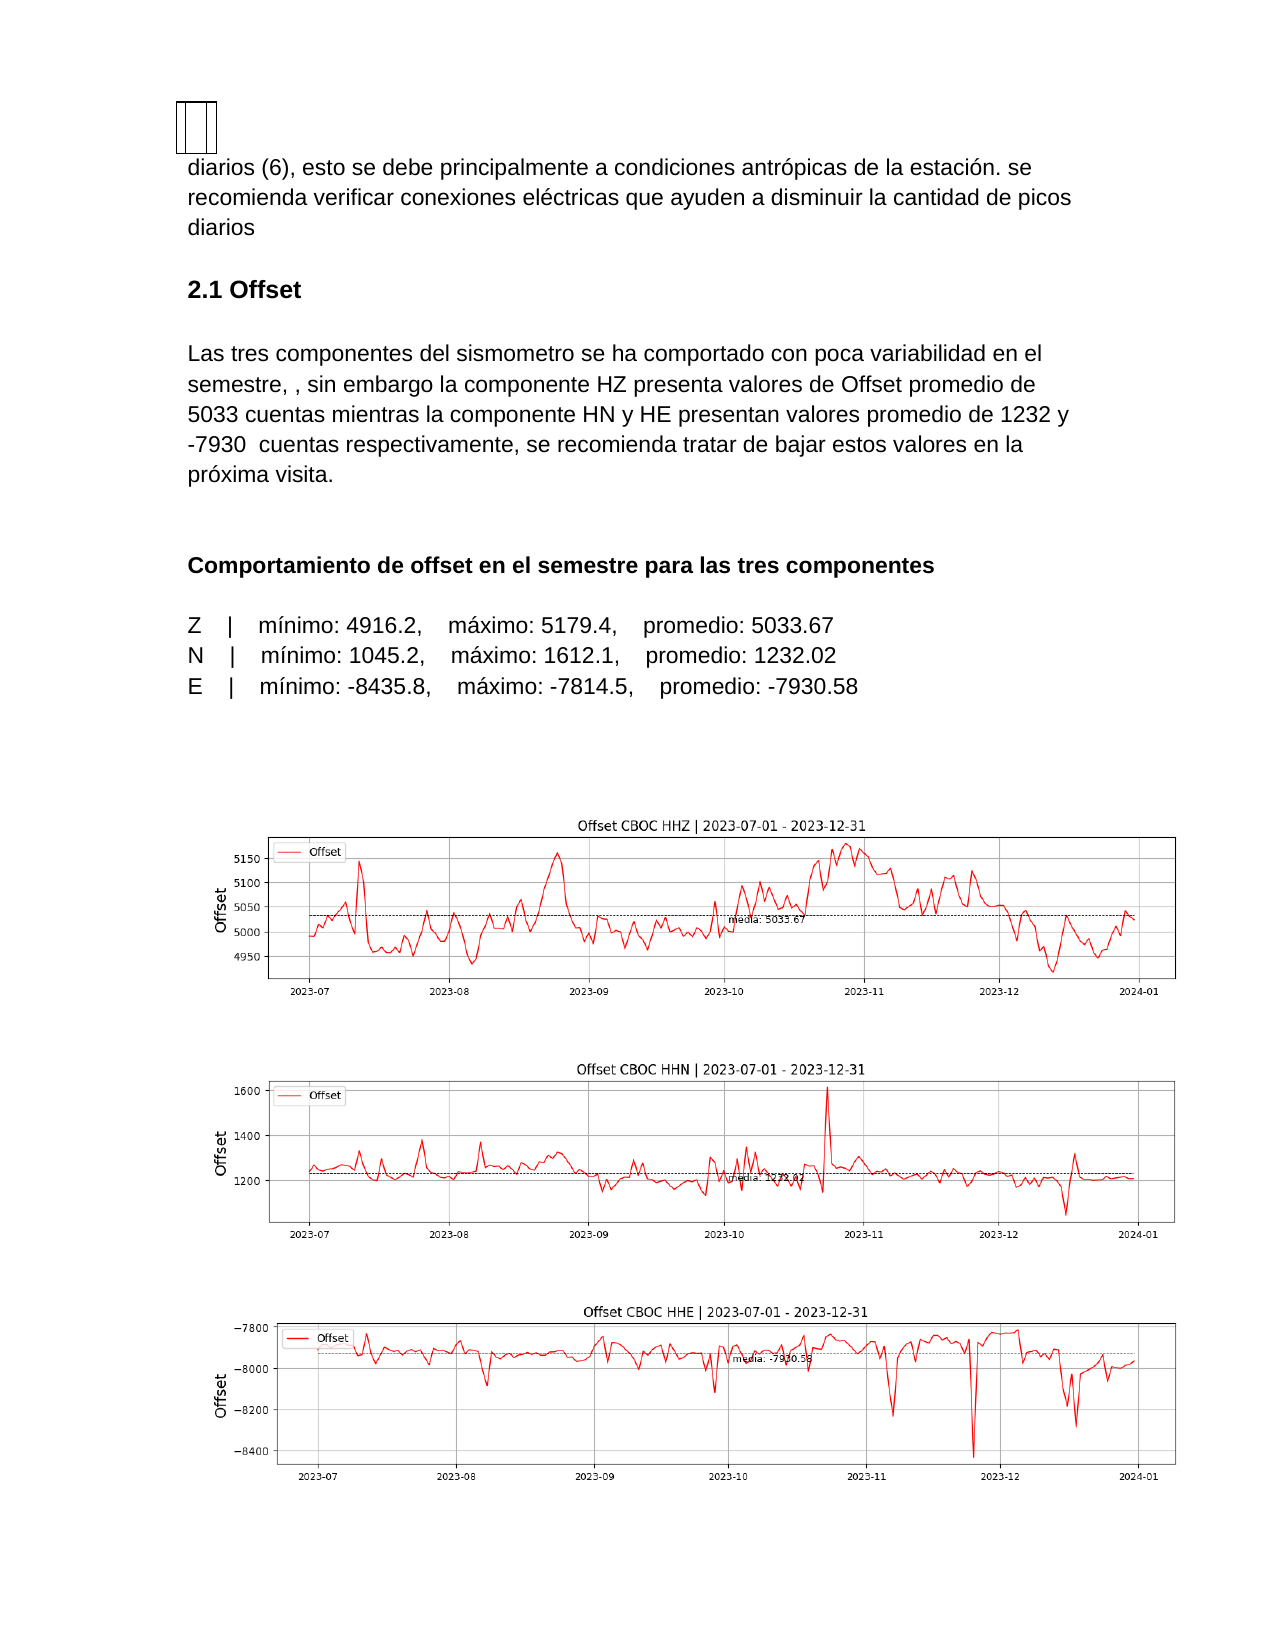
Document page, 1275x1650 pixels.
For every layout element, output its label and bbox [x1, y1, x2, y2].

text [187, 153, 1087, 1489]
picture [206, 1251, 1182, 1489]
picture [206, 763, 1182, 1004]
picture [206, 1007, 1182, 1247]
